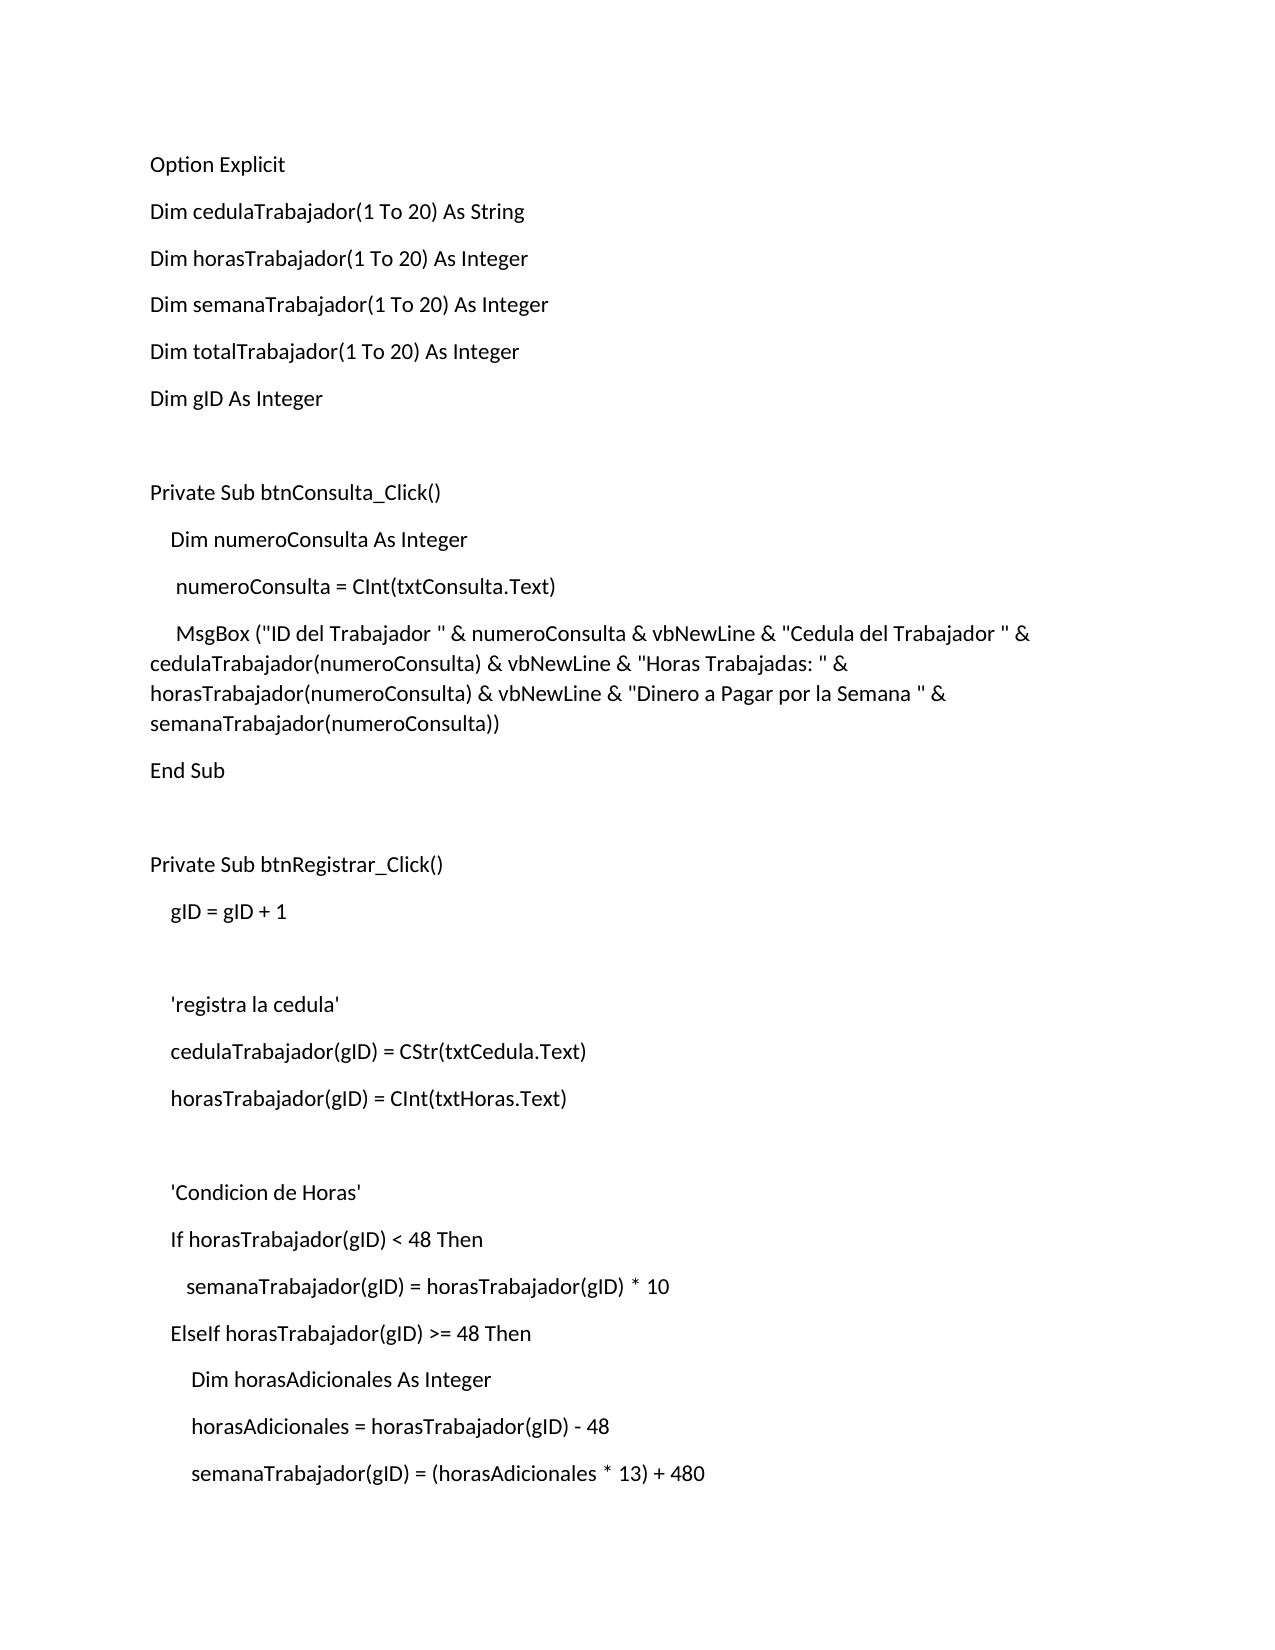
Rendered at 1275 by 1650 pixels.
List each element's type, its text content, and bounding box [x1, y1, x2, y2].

text semanaTrabajador(gID) = horasTrabajador(gID) * 10 [150, 1272, 1125, 1300]
text Dim horasTrabajador(1 To 20) As Integer [150, 244, 1125, 272]
text ElseIf horasTrabajador(gID) >= 48 Then [150, 1319, 1125, 1347]
text Dim cedulaTrabajador(1 To 20) As String [150, 197, 1125, 225]
text gID = gID + 1 [150, 897, 1125, 925]
text Dim semanaTrabajador(1 To 20) As Integer [150, 291, 1125, 319]
text 'Condicion de Horas' [150, 1178, 1125, 1206]
text Option Explicit [150, 150, 1125, 178]
text horasAdicionales = horasTrabajador(gID) - 48 [150, 1412, 1125, 1441]
text numeroConsulta = CInt(txtConsulta.Text) [150, 572, 1125, 600]
text 'registra la cedula' [150, 991, 1125, 1019]
text MsgBox ("ID del Trabajador " & numeroConsulta & vbNewLine & "Cedula del Trabajador " & cedulaTrabajador(numeroConsulta) & vbNewLine & "Horas Trabajadas: " & horasTrabajador(numeroConsulta) & vbNewLine & "Dinero a Pagar por la Semana " & semanaTrabajador(numeroConsulta)) [150, 619, 1125, 737]
text Dim totalTrabajador(1 To 20) As Integer [150, 337, 1125, 366]
text If horasTrabajador(gID) < 48 Then [150, 1225, 1125, 1253]
text Private Sub btnConsulta_Click() [150, 478, 1125, 506]
text Dim horasAdicionales As Integer [150, 1366, 1125, 1394]
text semanaTrabajador(gID) = (horasAdicionales * 13) + 480 [150, 1459, 1125, 1487]
text Private Sub btnRegistrar_Click() [150, 850, 1125, 878]
text Dim gID As Integer [150, 384, 1125, 412]
text horasTrabajador(gID) = CInt(txtHoras.Text) [150, 1084, 1125, 1112]
text Dim numeroConsulta As Integer [150, 525, 1125, 553]
text cedulaTrabajador(gID) = CStr(txtCedula.Text) [150, 1037, 1125, 1066]
text End Sub [150, 756, 1125, 784]
